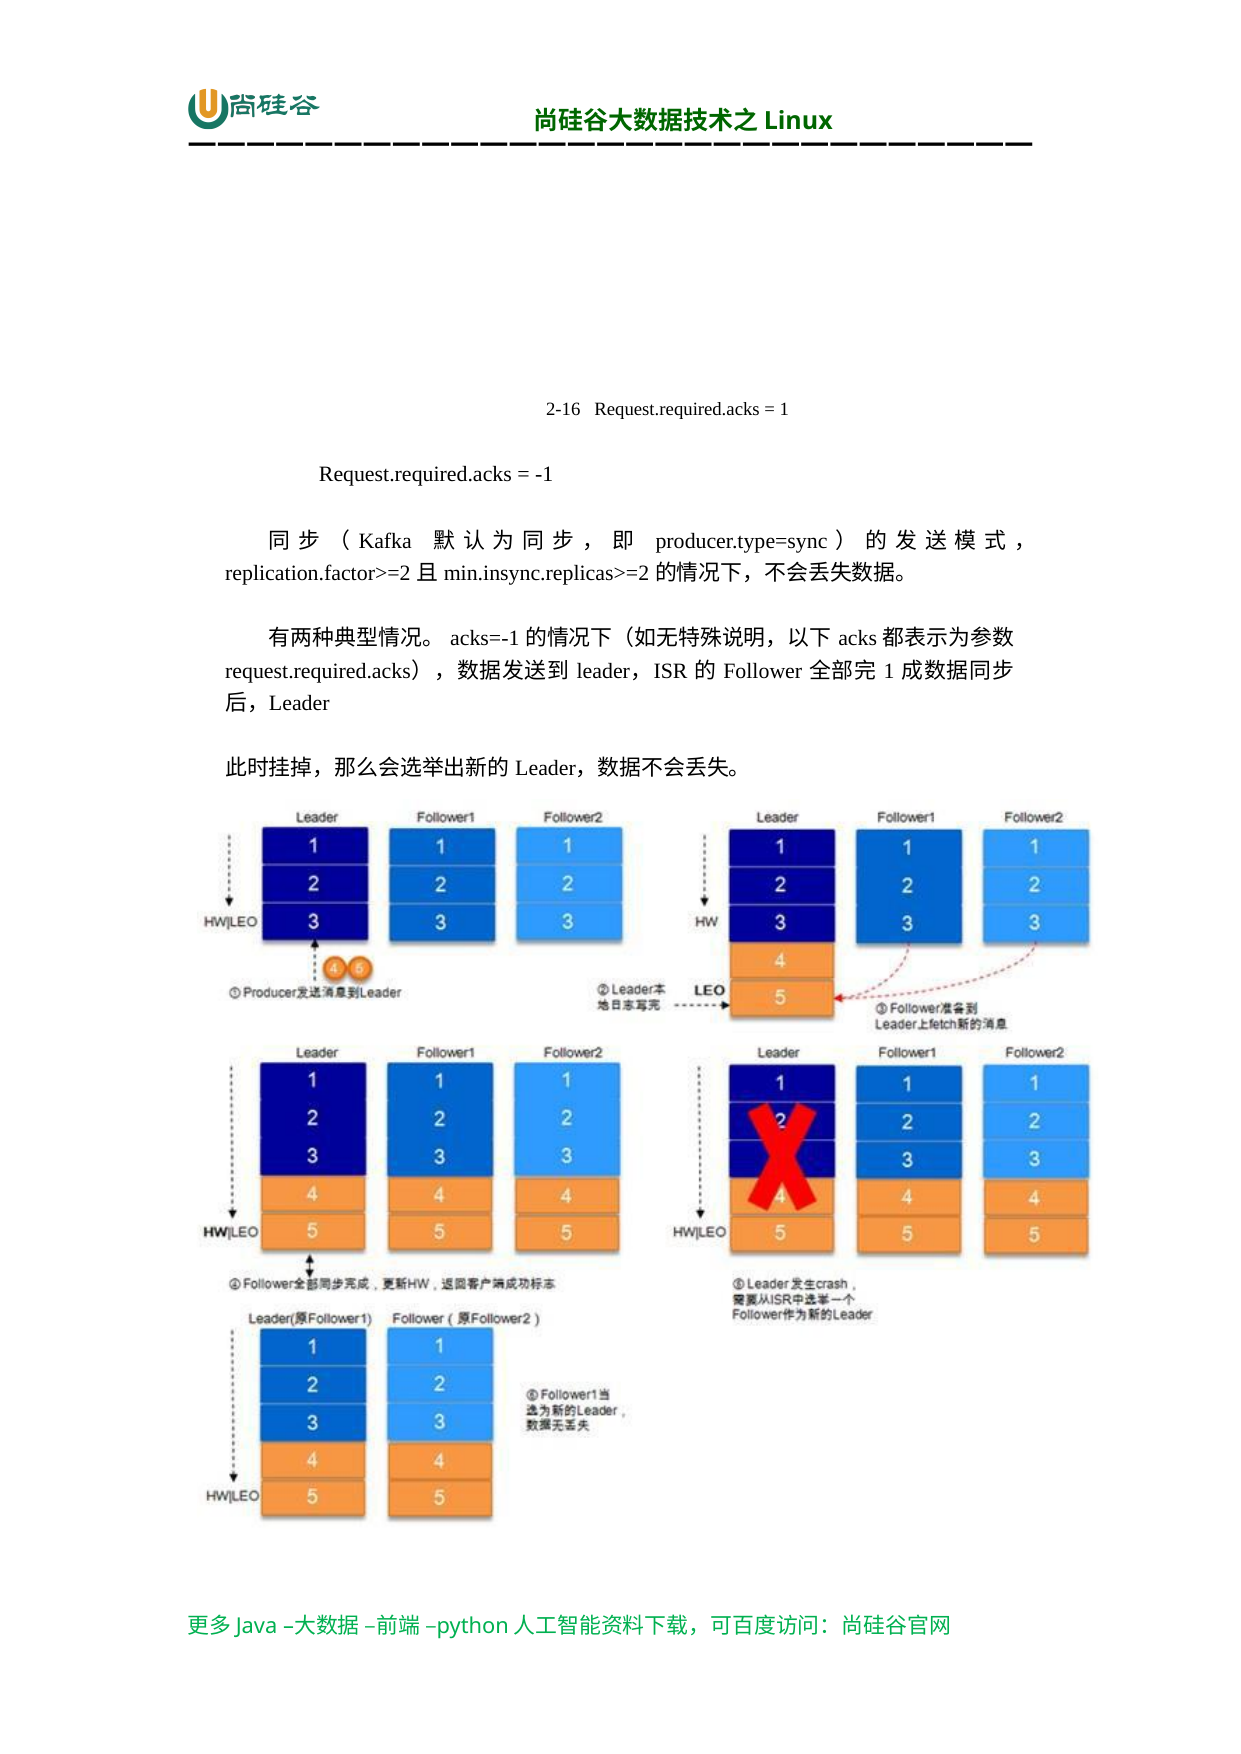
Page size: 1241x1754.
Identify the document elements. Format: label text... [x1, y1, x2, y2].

list 2-16 Request.required.acks = 1 [522, 392, 1053, 425]
list Request.required.acks = -1 [312, 457, 1053, 490]
picture [187, 88, 321, 130]
text 同步（Kafka 默认为同步，即 producer.type=sync）的发送模式，replication.factor>=2 且 min.insync.replicas>=2 的情况下，不会丢失数据。 [225, 522, 1014, 587]
text 有两种典型情况。 acks=-1 的情况下（如无特殊说明，以下 acks 都表示为参数request.required.acks），数据发送到 leader，ISR 的 Follower 全部完 1 成数据同步后，Leader [225, 620, 1014, 717]
text 此时挂掉，那么会选举出新的 Leader，数据不会丢失。 [225, 750, 1053, 782]
picture [196, 799, 1099, 1529]
